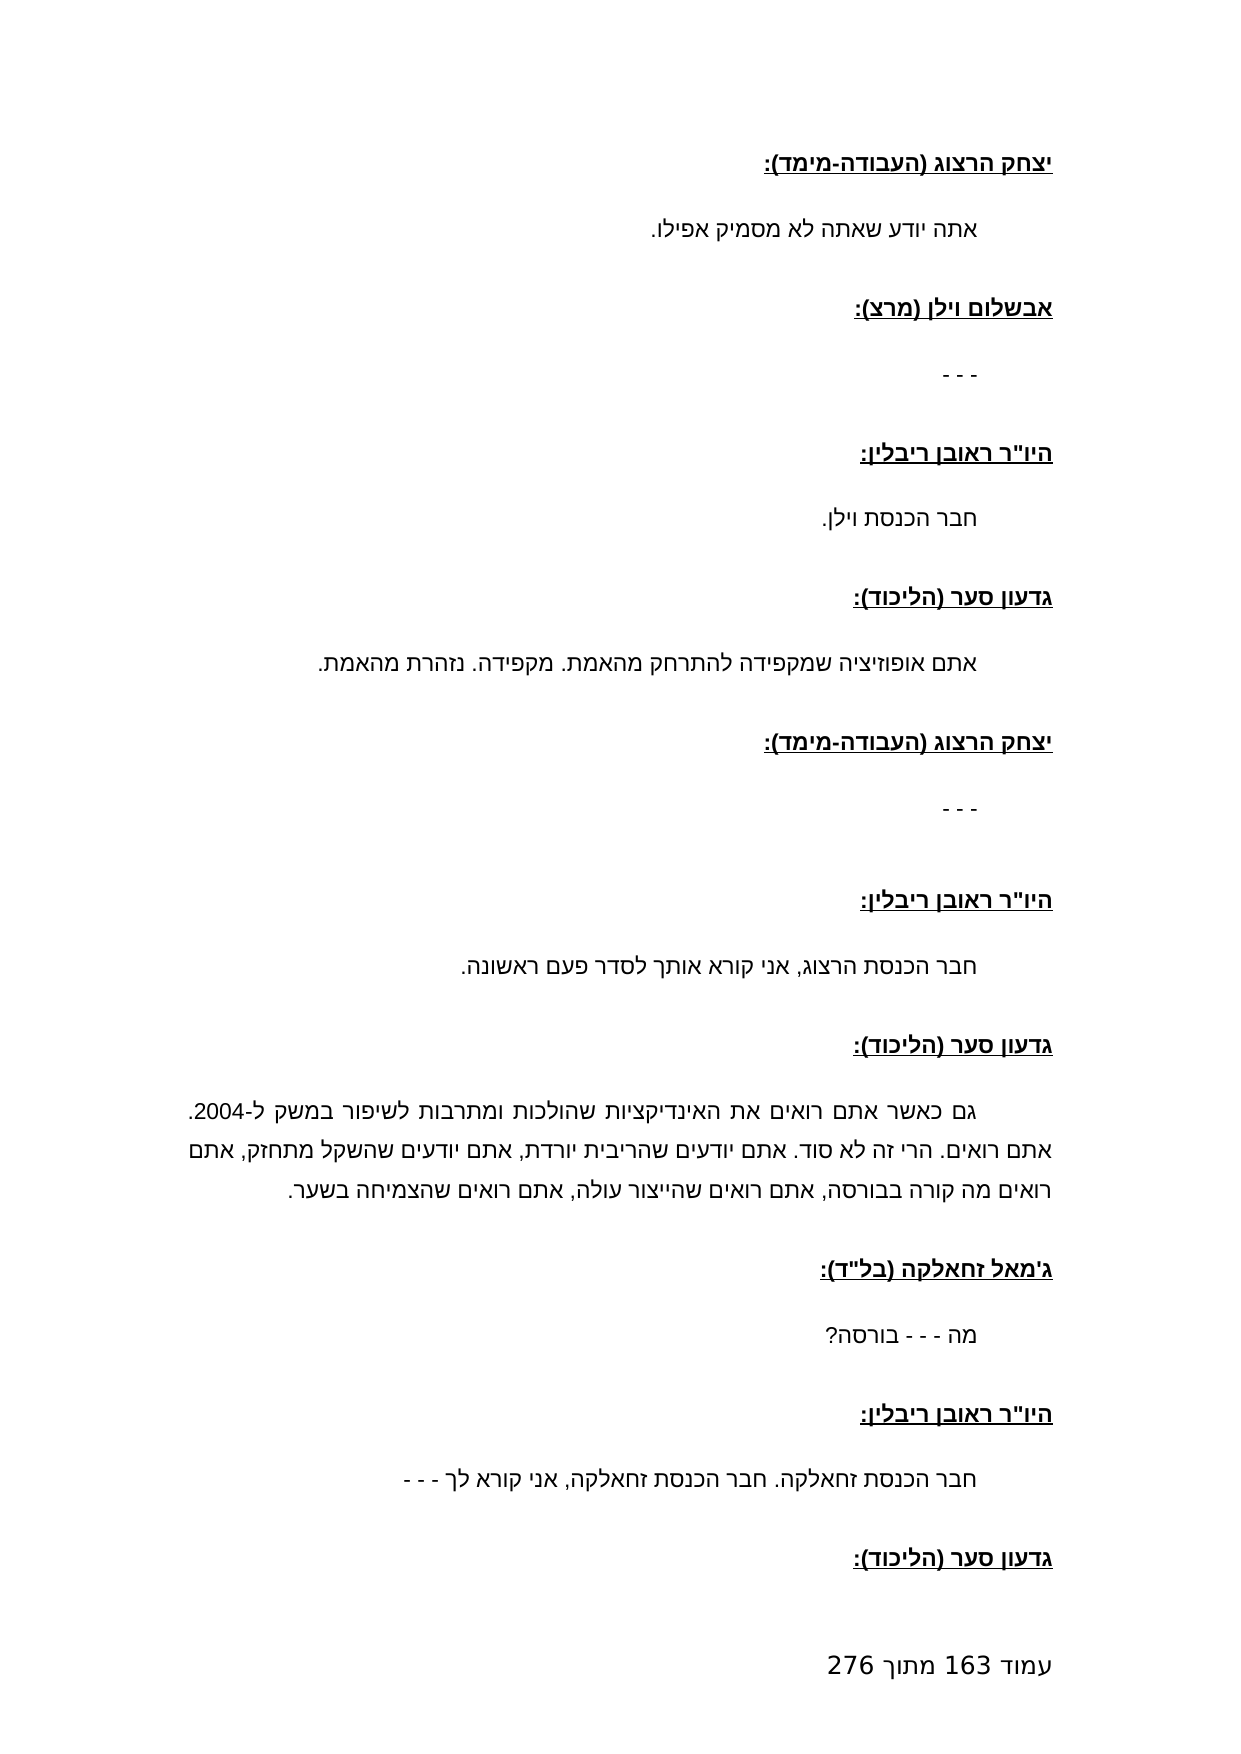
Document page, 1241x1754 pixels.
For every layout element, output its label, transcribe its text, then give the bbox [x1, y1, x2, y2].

text - - - [187, 795, 1053, 821]
text גדעון סער (הליכוד): [187, 1545, 1053, 1572]
text היו"ר ראובן ריבלין: [187, 439, 1053, 466]
text אתם אופוזיציה שמקפידה להתרחק מהאמת. מקפידה. נזהרת מהאמת. [187, 650, 1053, 677]
text חבר הכנסת וילן. [187, 505, 1053, 532]
text גדעון סער (הליכוד): [187, 1032, 1053, 1058]
text היו"ר ראובן ריבלין: [187, 887, 1053, 913]
text גם כאשר אתם רואים את האינדיקציות שהולכות ומתרבות לשיפור במשק ל-2004. אתם רואים. הרי זה לא סוד. אתם יודעים שהריבית יורדת, אתם יודעים שהשקל מתחזק, אתם רואים מה קורה בבורסה, אתם רואים שהייצור עולה, אתם רואים שהצמיחה בשער. [187, 1098, 1053, 1203]
text חבר הכנסת הרצוג, אני קורא אותך לסדר פעם ראשונה. [187, 953, 1053, 979]
text יצחק הרצוג (העבודה-מימד): [187, 729, 1053, 756]
text מה - - - בורסה? [187, 1322, 1053, 1348]
text גדעון סער (הליכוד): [187, 584, 1053, 611]
text יצחק הרצוג (העבודה-מימד): [187, 150, 1053, 176]
text אבשלום וילן (מרצ): [187, 295, 1053, 321]
text חבר הכנסת זחאלקה. חבר הכנסת זחאלקה, אני קורא לך - - - [187, 1466, 1053, 1493]
text - - - [187, 361, 1053, 387]
text אתה יודע שאתה לא מסמיק אפילו. [187, 216, 1053, 242]
text היו"ר ראובן ריבלין: [187, 1401, 1053, 1427]
text ג'מאל זחאלקה (בל"ד): [187, 1256, 1053, 1282]
